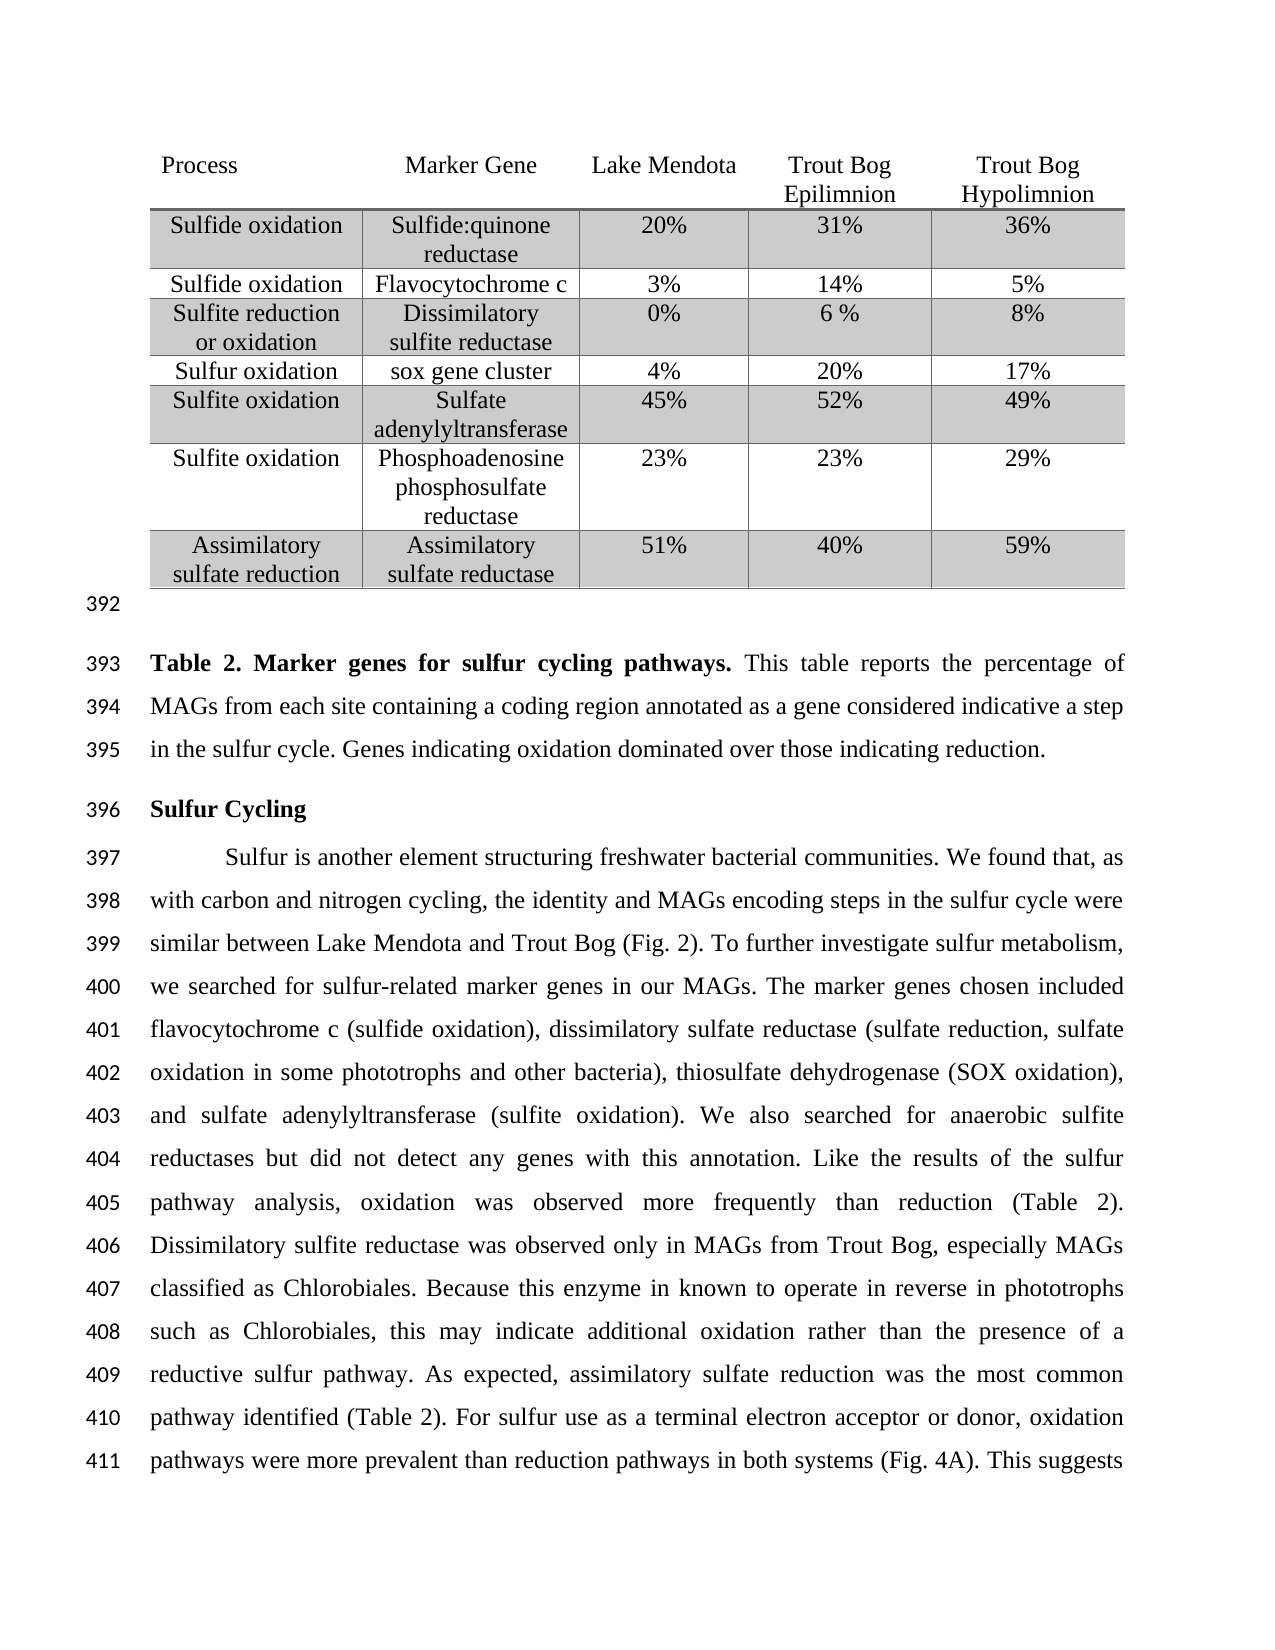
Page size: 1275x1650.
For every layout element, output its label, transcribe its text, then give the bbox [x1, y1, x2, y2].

table_cell 17% [932, 356, 1125, 385]
table_cell 3% [580, 269, 748, 297]
table_cell Sulfite oxidation [150, 444, 362, 529]
table_cell Assimilatory sulfate reduction [150, 531, 362, 587]
table_cell 20% [749, 356, 931, 385]
table_cell sox gene cluster [363, 356, 579, 385]
table_cell 31% [749, 211, 931, 268]
table_cell 5% [932, 269, 1125, 297]
table_cell Sulfide:quinone reductase [363, 211, 579, 268]
table_cell Sulfite oxidation [150, 386, 362, 443]
table_cell 20% [580, 211, 748, 268]
subtitle Sulfur Cycling [150, 794, 1125, 823]
table_cell Sulfite reduction or oxidation [150, 299, 362, 355]
table_header Lake Mendota [579, 150, 748, 207]
table_cell Sulfide oxidation [150, 211, 362, 268]
table_cell 23% [749, 444, 931, 529]
table_cell 4% [580, 356, 748, 385]
text Table 2. Marker genes for sulfur cycling pathways. This table reports the percentage of MAGs from each site containing a coding region annotated as a gene considered indicative a step in the sulfur cycle. Genes indicating oxidation dominated over those indicating reduction. [150, 648, 1125, 763]
table_header Trout Bog Epilimnion [749, 150, 931, 207]
table_cell 6 % [749, 299, 931, 355]
table_cell 0% [580, 299, 748, 355]
table_cell 23% [580, 444, 748, 529]
table_cell Sulfide oxidation [150, 269, 362, 297]
table_header Trout Bog Hypolimnion [931, 150, 1125, 207]
table_header Process [150, 150, 362, 207]
table_cell Flavocytochrome c [363, 269, 579, 297]
table_cell 49% [932, 386, 1125, 443]
table_cell 52% [749, 386, 931, 443]
table_cell Sulfur oxidation [150, 356, 362, 385]
table_cell 59% [932, 531, 1125, 587]
table_cell Dissimilatory sulfite reductase [363, 299, 579, 355]
table_cell 29% [932, 444, 1125, 529]
table_cell Phosphoadenosine phosphosulfate reductase [363, 444, 579, 529]
table_cell 14% [749, 269, 931, 297]
table_cell Assimilatory sulfate reductase [363, 531, 579, 587]
table_cell 8% [932, 299, 1125, 355]
table_cell 36% [932, 211, 1125, 268]
table_cell 40% [749, 531, 931, 587]
table_cell 51% [580, 531, 748, 587]
table_cell Sulfate adenylyltransferase [363, 386, 579, 443]
table_header Marker Gene [363, 150, 579, 207]
table_cell 45% [580, 386, 748, 443]
